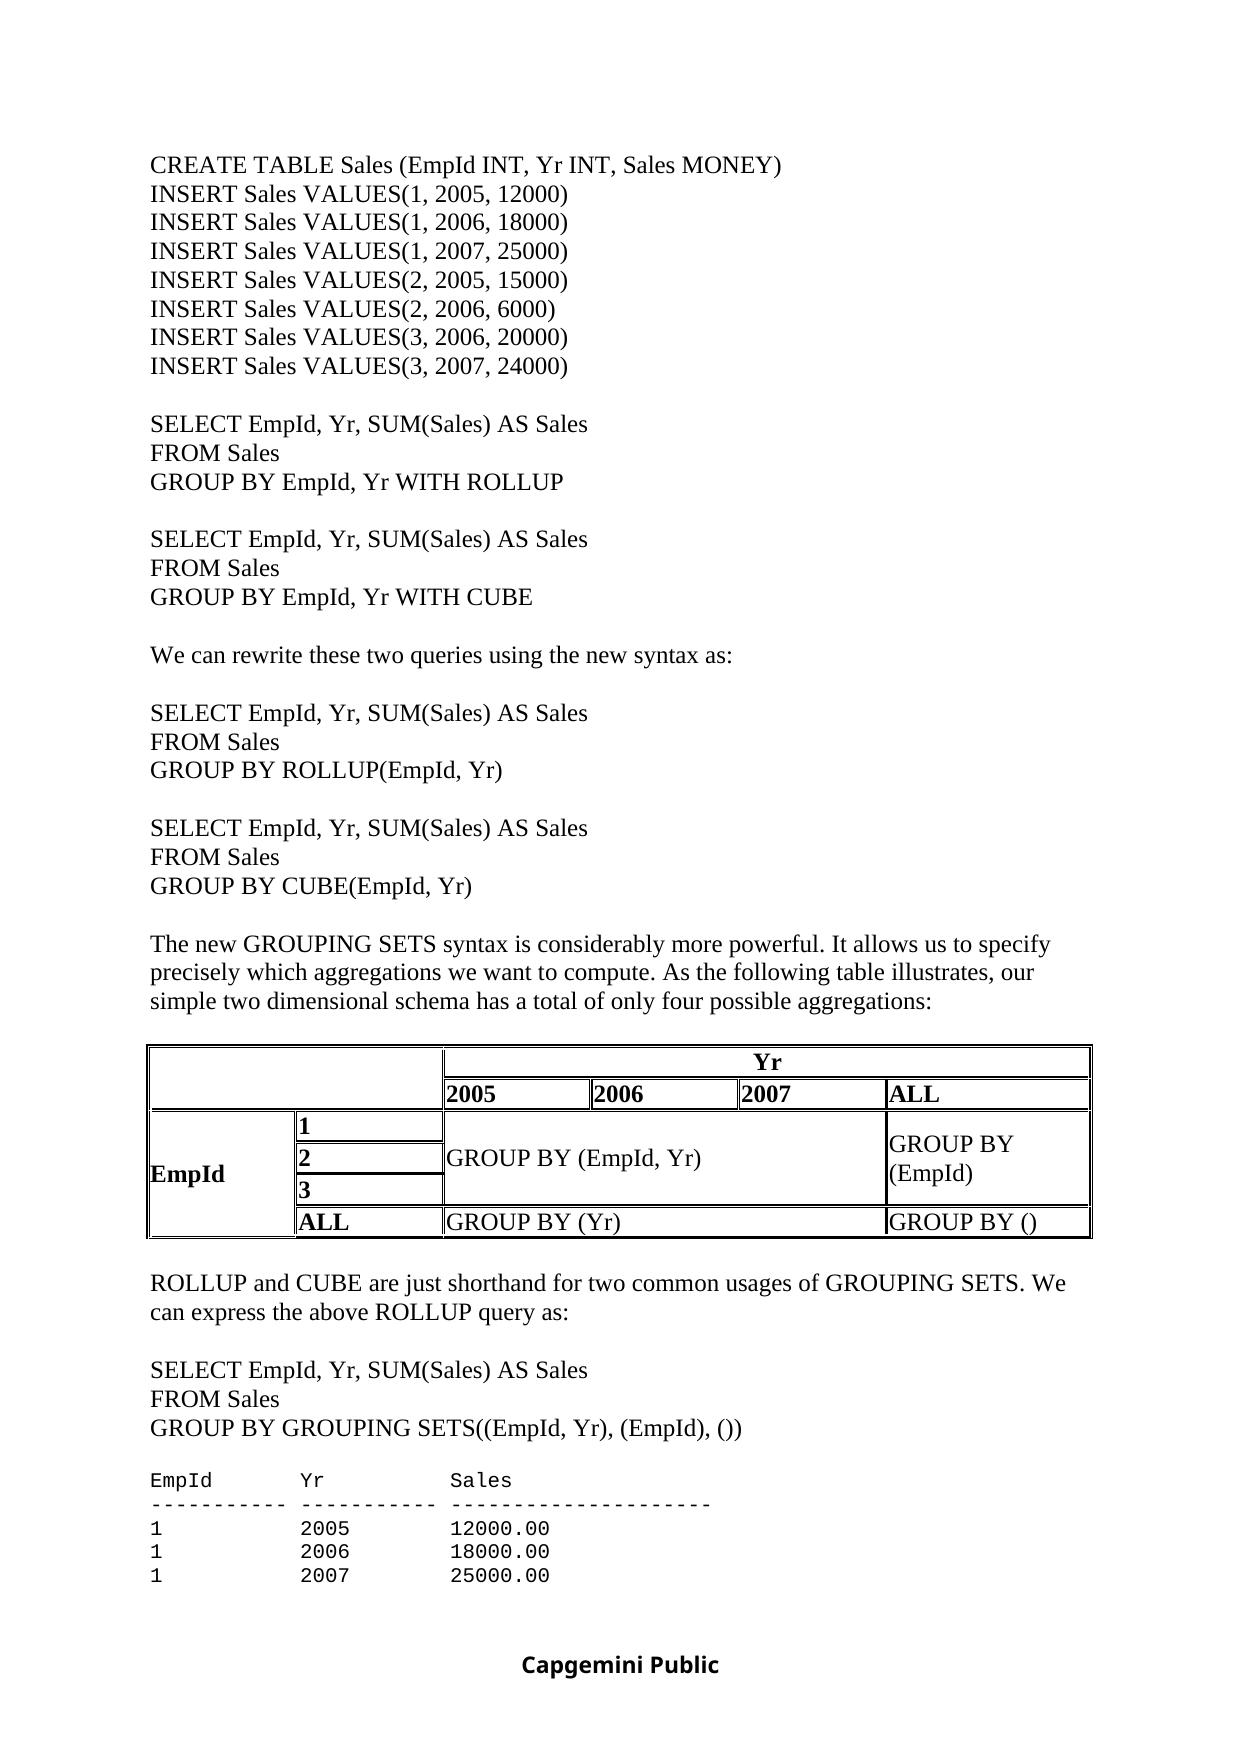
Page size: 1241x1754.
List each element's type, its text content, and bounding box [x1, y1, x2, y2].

text SELECT EmpId, Yr, SUM(Sales) AS Sales FROM Sales GROUP BY EmpId, Yr WITH CUBE [150, 524, 1090, 611]
table_cell ALL [296, 1208, 443, 1236]
text SELECT EmpId, Yr, SUM(Sales) AS Sales FROM Sales GROUP BY CUBE(EmpId, Yr) [150, 813, 1090, 899]
table_cell GROUP BY (EmpId, Yr) [445, 1112, 885, 1204]
text We can rewrite these two queries using the new syntax as: [150, 640, 1090, 669]
table_cell 2007 [740, 1080, 885, 1108]
text 1 2005 12000.00 [150, 1518, 1090, 1541]
text EmpId Yr Sales [150, 1471, 1090, 1494]
text CREATE TABLE Sales (EmpId INT, Yr INT, Sales MONEY) INSERT Sales VALUES(1, 2005, 12000) INSERT Sales VALUES(1, 2006, 18000) INSERT Sales VALUES(1, 2007, 25000) INSERT Sales VALUES(2, 2005, 15000) INSERT Sales VALUES(2, 2006, 6000) INSERT Sales VALUES(3, 2006, 20000) INSERT Sales VALUES(3, 2007, 24000) [150, 150, 1090, 380]
table_cell ALL [888, 1076, 1090, 1108]
table_cell 2 [297, 1144, 442, 1172]
text 1 2007 25000.00 [150, 1565, 1090, 1589]
text 1 2006 18000.00 [150, 1541, 1090, 1565]
table_cell EmpId [150, 1108, 296, 1236]
table_cell 3 [297, 1175, 442, 1204]
text ROLLUP and CUBE are just shorthand for two common usages of GROUPING SETS. We can express the above ROLLUP query as: [150, 1268, 1090, 1326]
table_cell 2006 [593, 1080, 737, 1108]
text SELECT EmpId, Yr, SUM(Sales) AS Sales FROM Sales GROUP BY EmpId, Yr WITH ROLLUP [150, 409, 1090, 495]
table_header [150, 1048, 443, 1108]
text SELECT EmpId, Yr, SUM(Sales) AS Sales FROM Sales GROUP BY GROUPING SETS((EmpId, Yr), (EmpId), ()) [150, 1355, 1090, 1441]
table_cell GROUP BY (Yr) [444, 1208, 886, 1236]
text ----------- ----------- --------------------- [150, 1494, 1090, 1518]
text SELECT EmpId, Yr, SUM(Sales) AS Sales FROM Sales GROUP BY ROLLUP(EmpId, Yr) [150, 698, 1090, 784]
text The new GROUPING SETS syntax is considerably more powerful. It allows us to specify precisely which aggregations we want to compute. As the following table illustrates, our simple two dimensional schema has a total of only four possible aggregations: [150, 929, 1090, 1015]
table_cell 2005 [445, 1080, 589, 1108]
table_cell 1 [297, 1112, 442, 1140]
table_cell GROUP BY (EmpId) [888, 1108, 1090, 1204]
table_cell GROUP BY () [886, 1204, 1090, 1236]
table_header Yr [444, 1048, 1089, 1076]
